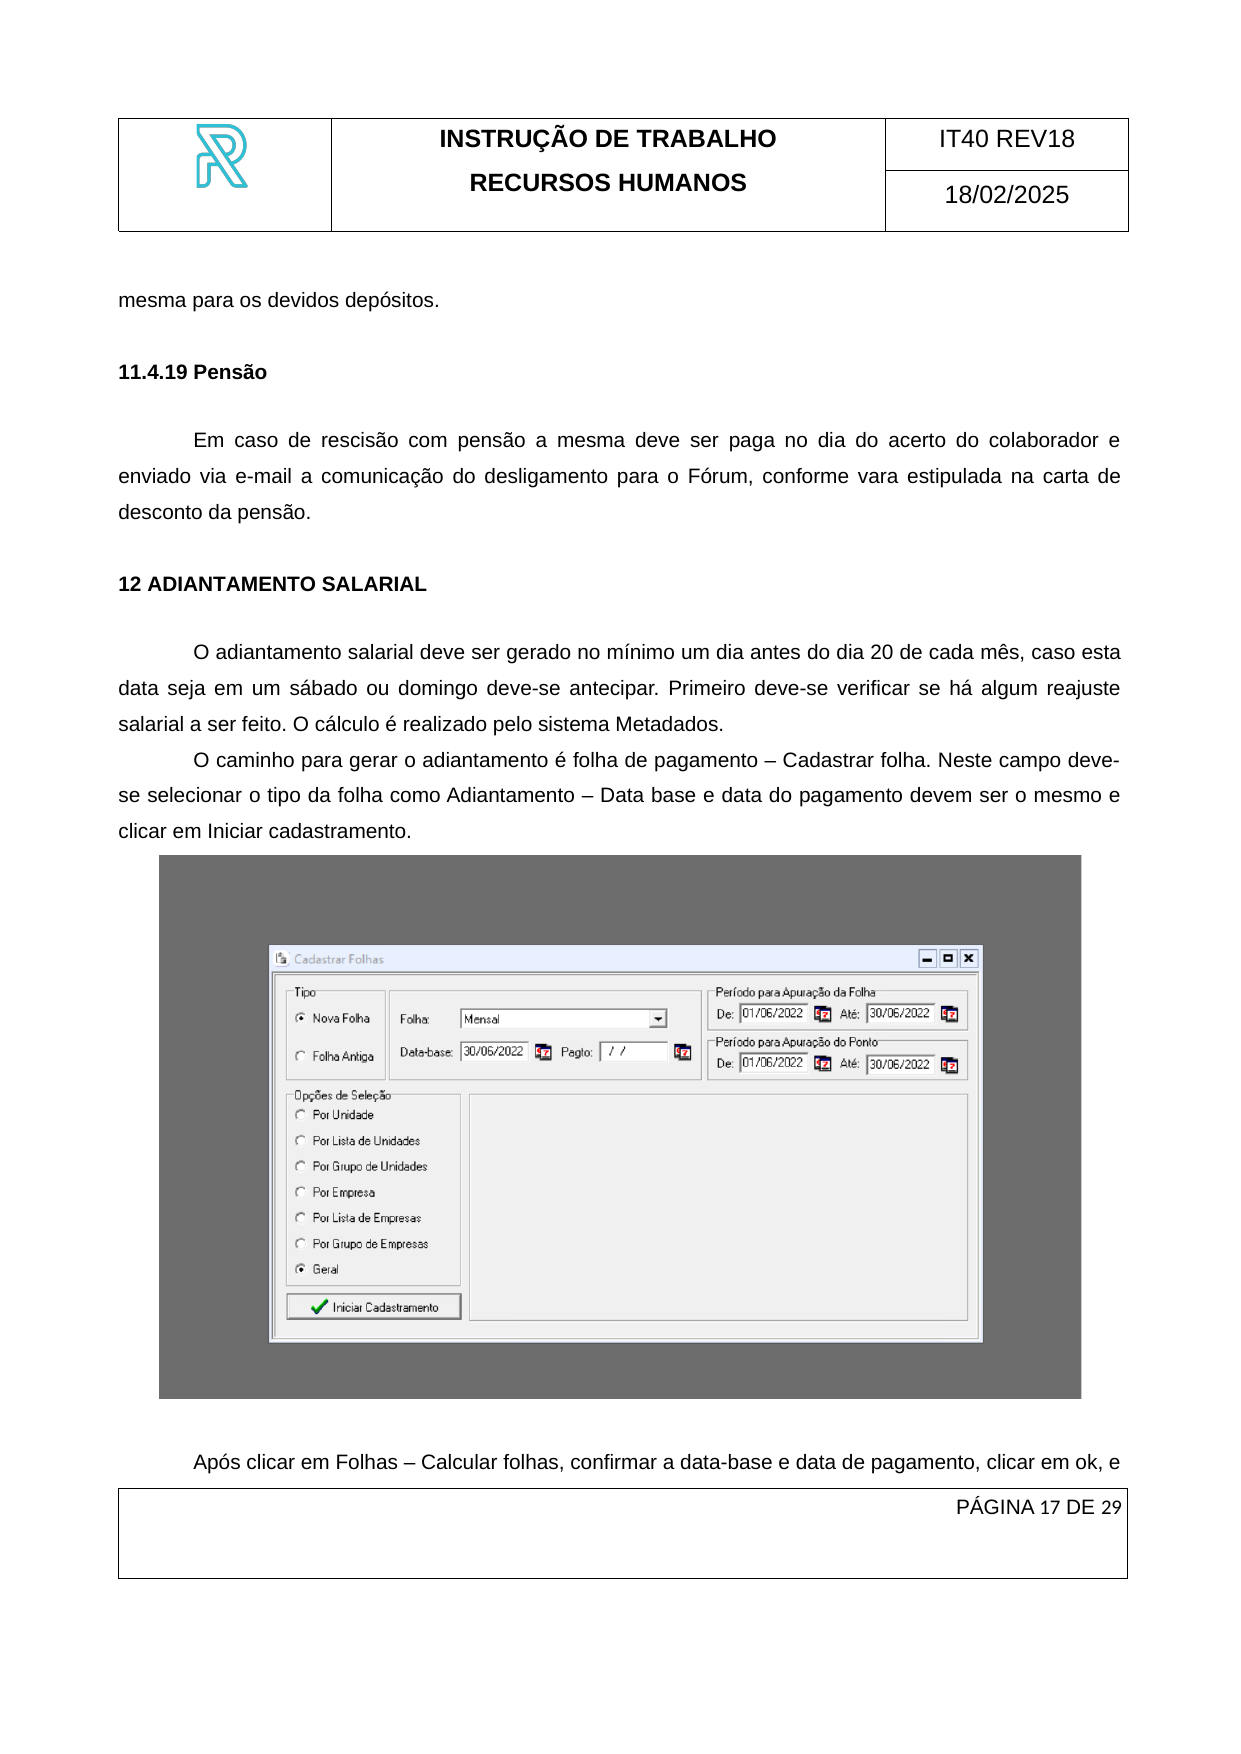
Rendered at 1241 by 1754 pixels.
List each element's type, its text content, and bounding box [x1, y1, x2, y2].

picture [196, 124, 253, 188]
text Em caso de rescisão com pensão a mesma deve ser paga no dia do acerto do colaborador e enviado via e-mail a comunicação do desligamento para o Fórum, conforme vara estipulada na carta de desconto da pensão. [118, 428, 1122, 524]
picture [159, 855, 1082, 1399]
text O caminho para gerar o adiantamento é folha de pagamento – Cadastrar folha. Neste campo deve-se selecionar o tipo da folha como Adiantamento – Data base e data do pagamento devem ser o mesmo e clicar em Iniciar cadastramento. [118, 747, 1122, 843]
text Após a rescisão gerada, enviar e-mail para o setor Financeiro com o valor da rescisão e data da mesma para os devidos depósitos. [118, 288, 1122, 312]
subtitle 12 ADIANTAMENTO SALARIAL [118, 572, 1122, 596]
text O adiantamento salarial deve ser gerado no mínimo um dia antes do dia 20 de cada mês, caso esta data seja em um sábado ou domingo deve-se antecipar. Primeiro deve-se verificar se há algum reajuste salarial a ser feito. O cálculo é realizado pelo sistema Metadados. [118, 639, 1122, 735]
subtitle 11.4.19 Pensão [118, 360, 1122, 384]
